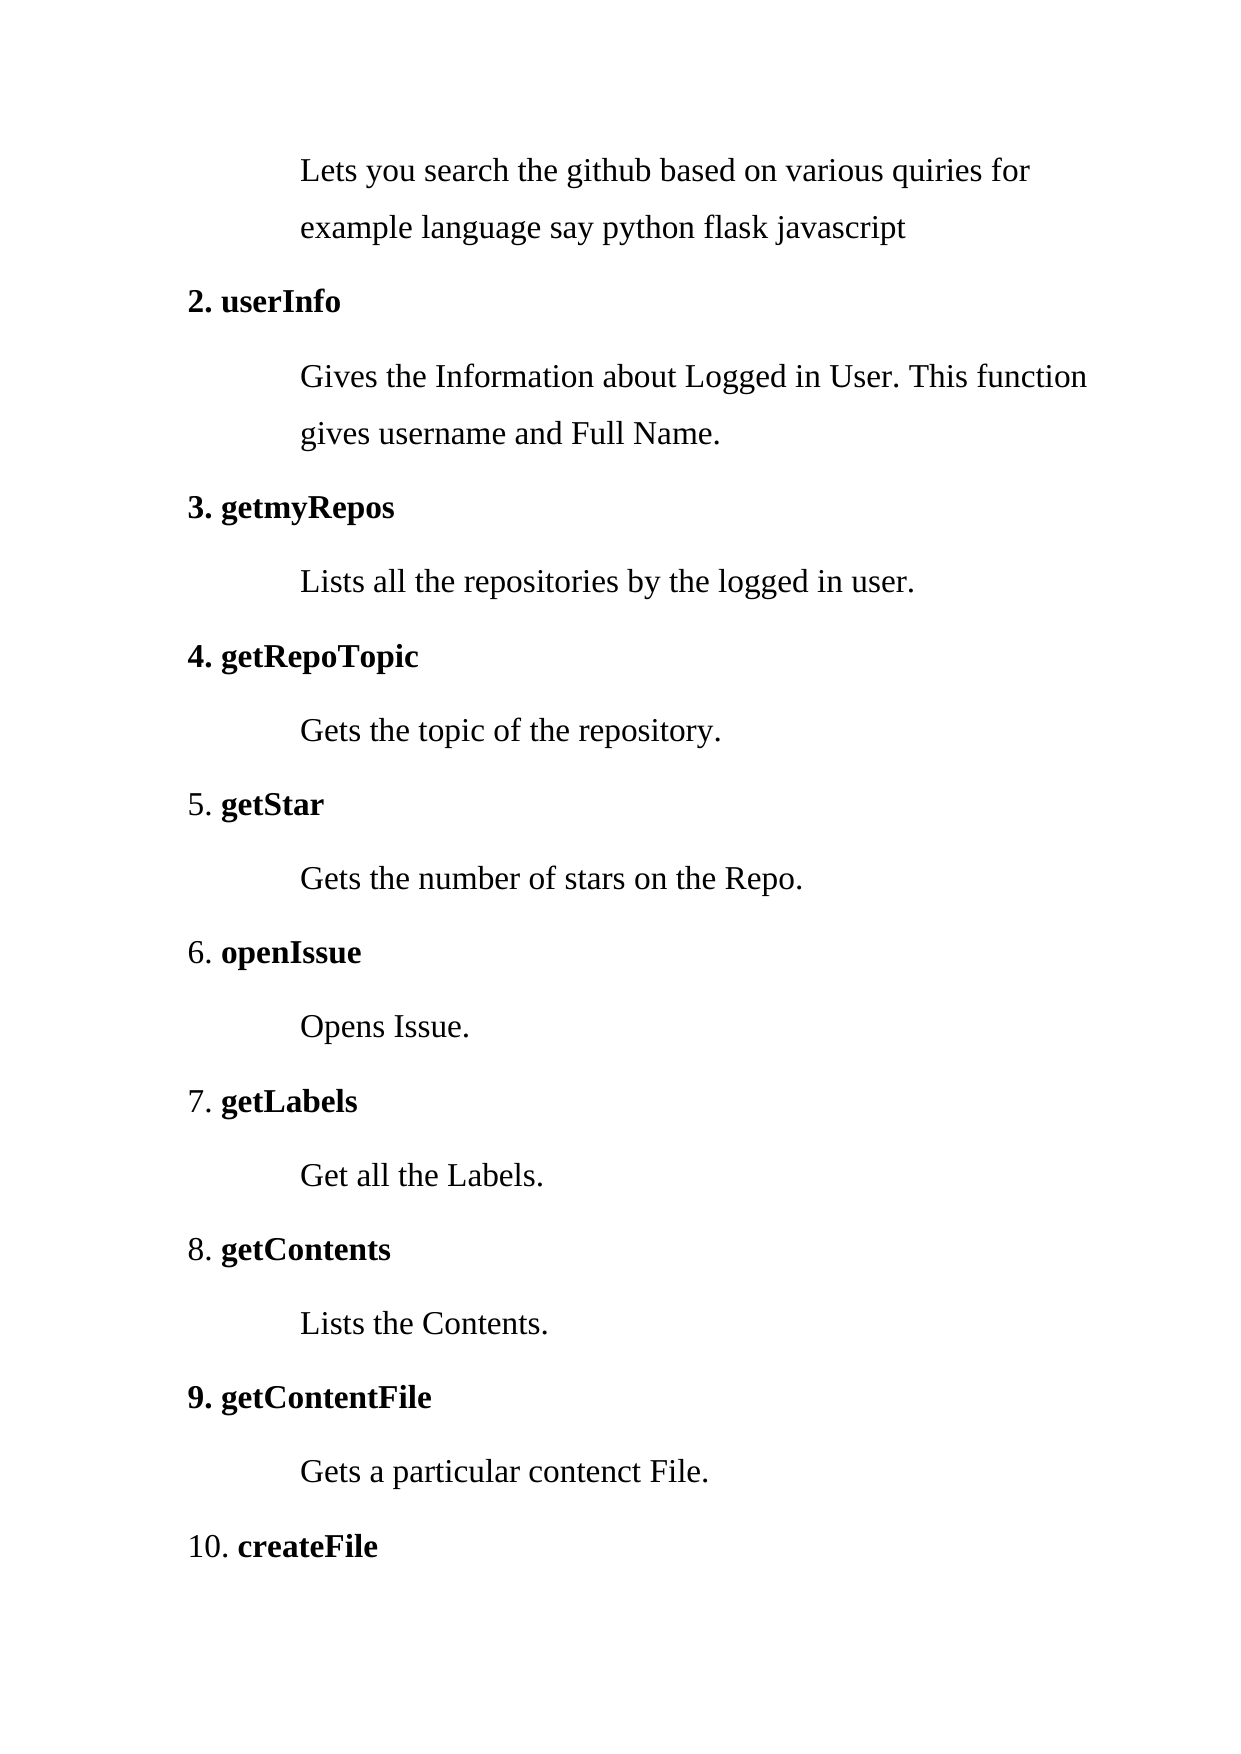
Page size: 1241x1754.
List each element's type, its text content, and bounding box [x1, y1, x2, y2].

list getStar [187, 784, 1090, 822]
text Opens Issue. [300, 1007, 1090, 1045]
list openIssue [187, 932, 1090, 971]
list getContents [187, 1229, 1090, 1267]
text Gives the Information about Logged in User. This function gives username and Full Name. [300, 356, 1090, 452]
text Lists all the repositories by the logged in user. [300, 562, 1090, 600]
list createFile [187, 1526, 1090, 1564]
list getmyRepos [187, 487, 1090, 526]
list getLabels [187, 1081, 1090, 1119]
text Gets a particular contenct File. [300, 1452, 1090, 1490]
text Gets the number of stars on the Repo. [300, 858, 1090, 897]
text Get all the Labels. [300, 1155, 1090, 1193]
text Lets you search the github based on various quiries for example language say python flask javascript [300, 150, 1090, 246]
list getContentFile [187, 1377, 1090, 1416]
list userInfo [187, 282, 1090, 320]
list getRepoTopic [187, 636, 1090, 674]
text Lists the Contents. [300, 1303, 1090, 1342]
text Gets the topic of the repository. [300, 710, 1090, 748]
